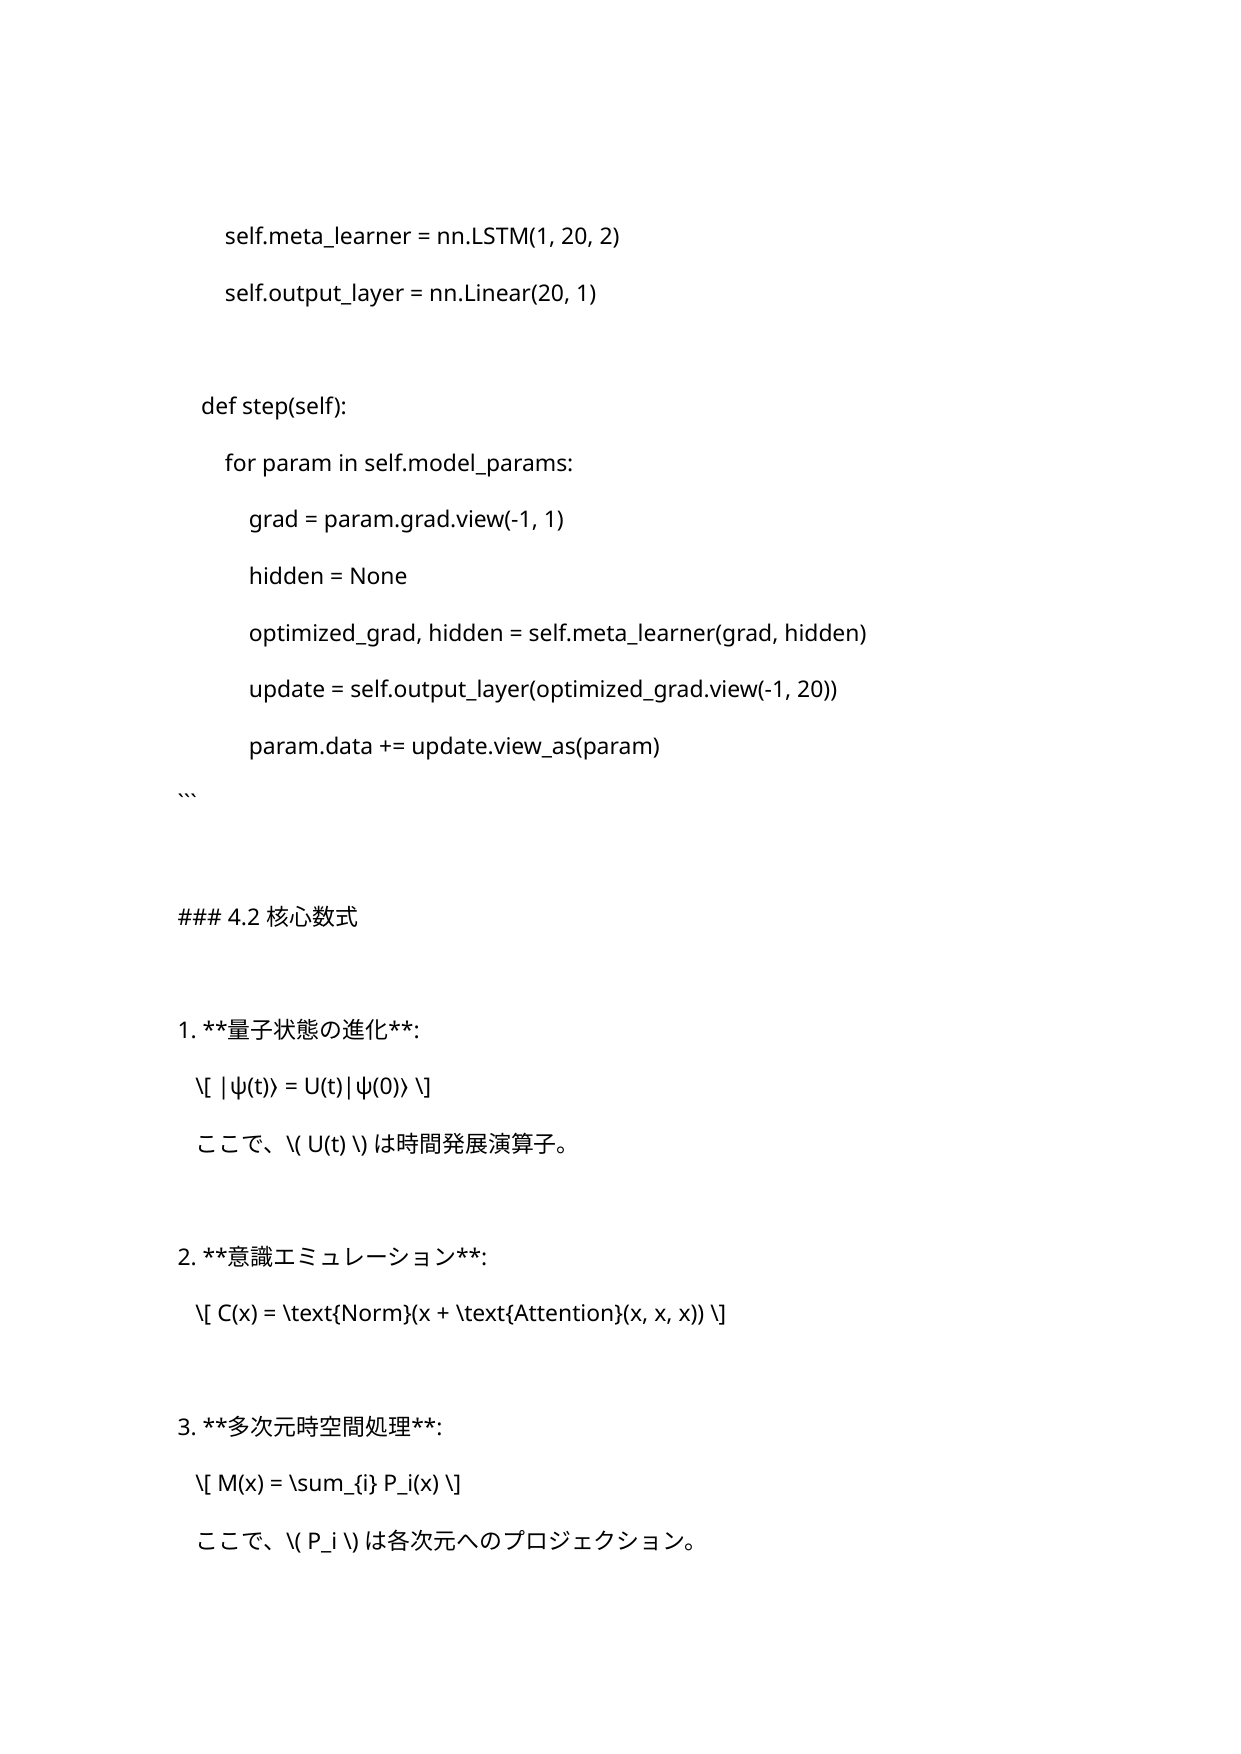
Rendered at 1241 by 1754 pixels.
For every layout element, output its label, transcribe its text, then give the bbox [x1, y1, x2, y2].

text def step(self): [177, 387, 1063, 424]
text 1. **量子状態の進化**: [177, 1010, 1063, 1048]
text update = self.output_layer(optimized_grad.view(-1, 20)) [177, 670, 1063, 708]
text self.meta_learner = nn.LSTM(1, 20, 2) [177, 217, 1063, 254]
text hidden = None [177, 557, 1063, 594]
text \[ C(x) = \text{Norm}(x + \text{Attention}(x, x, x)) \] [177, 1294, 1063, 1331]
text ここで、\( U(t) \) は時間発展演算子。 [177, 1124, 1063, 1161]
text for param in self.model_params: [177, 443, 1063, 481]
text ここで、\( P_i \) は各次元へのプロジェクション。 [177, 1521, 1063, 1558]
text \[ M(x) = \sum_{i} P_i(x) \] [177, 1464, 1063, 1501]
text grad = param.grad.view(-1, 1) [177, 500, 1063, 538]
text optimized_grad, hidden = self.meta_learner(grad, hidden) [177, 613, 1063, 651]
text 3. **多次元時空間処理**: [177, 1407, 1063, 1445]
text param.data += update.view_as(param) [177, 727, 1063, 764]
text ``` [177, 783, 1063, 821]
text \[ |ψ(t)⟩ = U(t)|ψ(0)⟩ \] [177, 1067, 1063, 1104]
text self.output_layer = nn.Linear(20, 1) [177, 273, 1063, 311]
text 2. **意識エミュレーション**: [177, 1237, 1063, 1274]
text ### 4.2 核心数式 [177, 897, 1063, 934]
